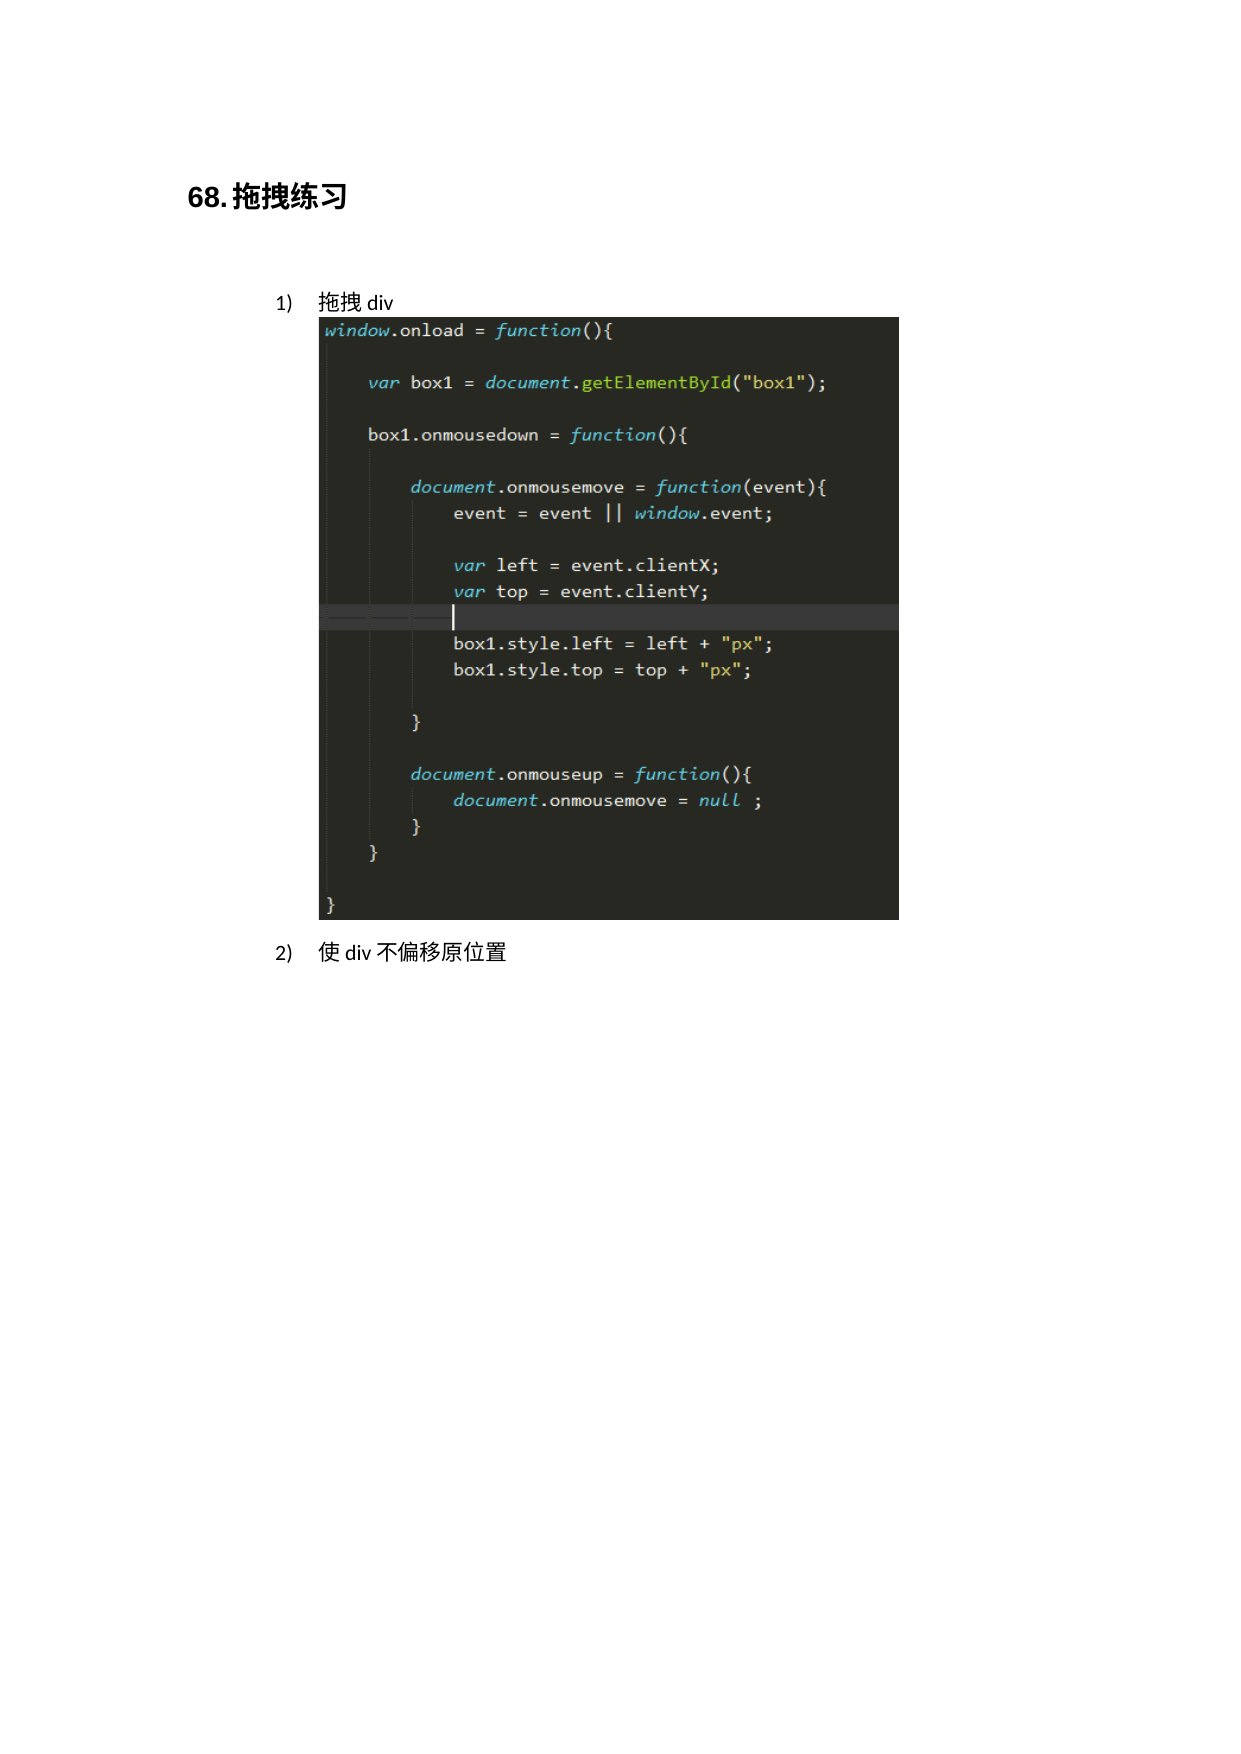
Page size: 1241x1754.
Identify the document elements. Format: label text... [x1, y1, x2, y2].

subtitle 拖拽练习 [187, 162, 1053, 227]
list 拖拽div [275, 284, 1053, 317]
list 使div不偏移原位置 [275, 934, 1053, 967]
picture [318, 317, 899, 920]
